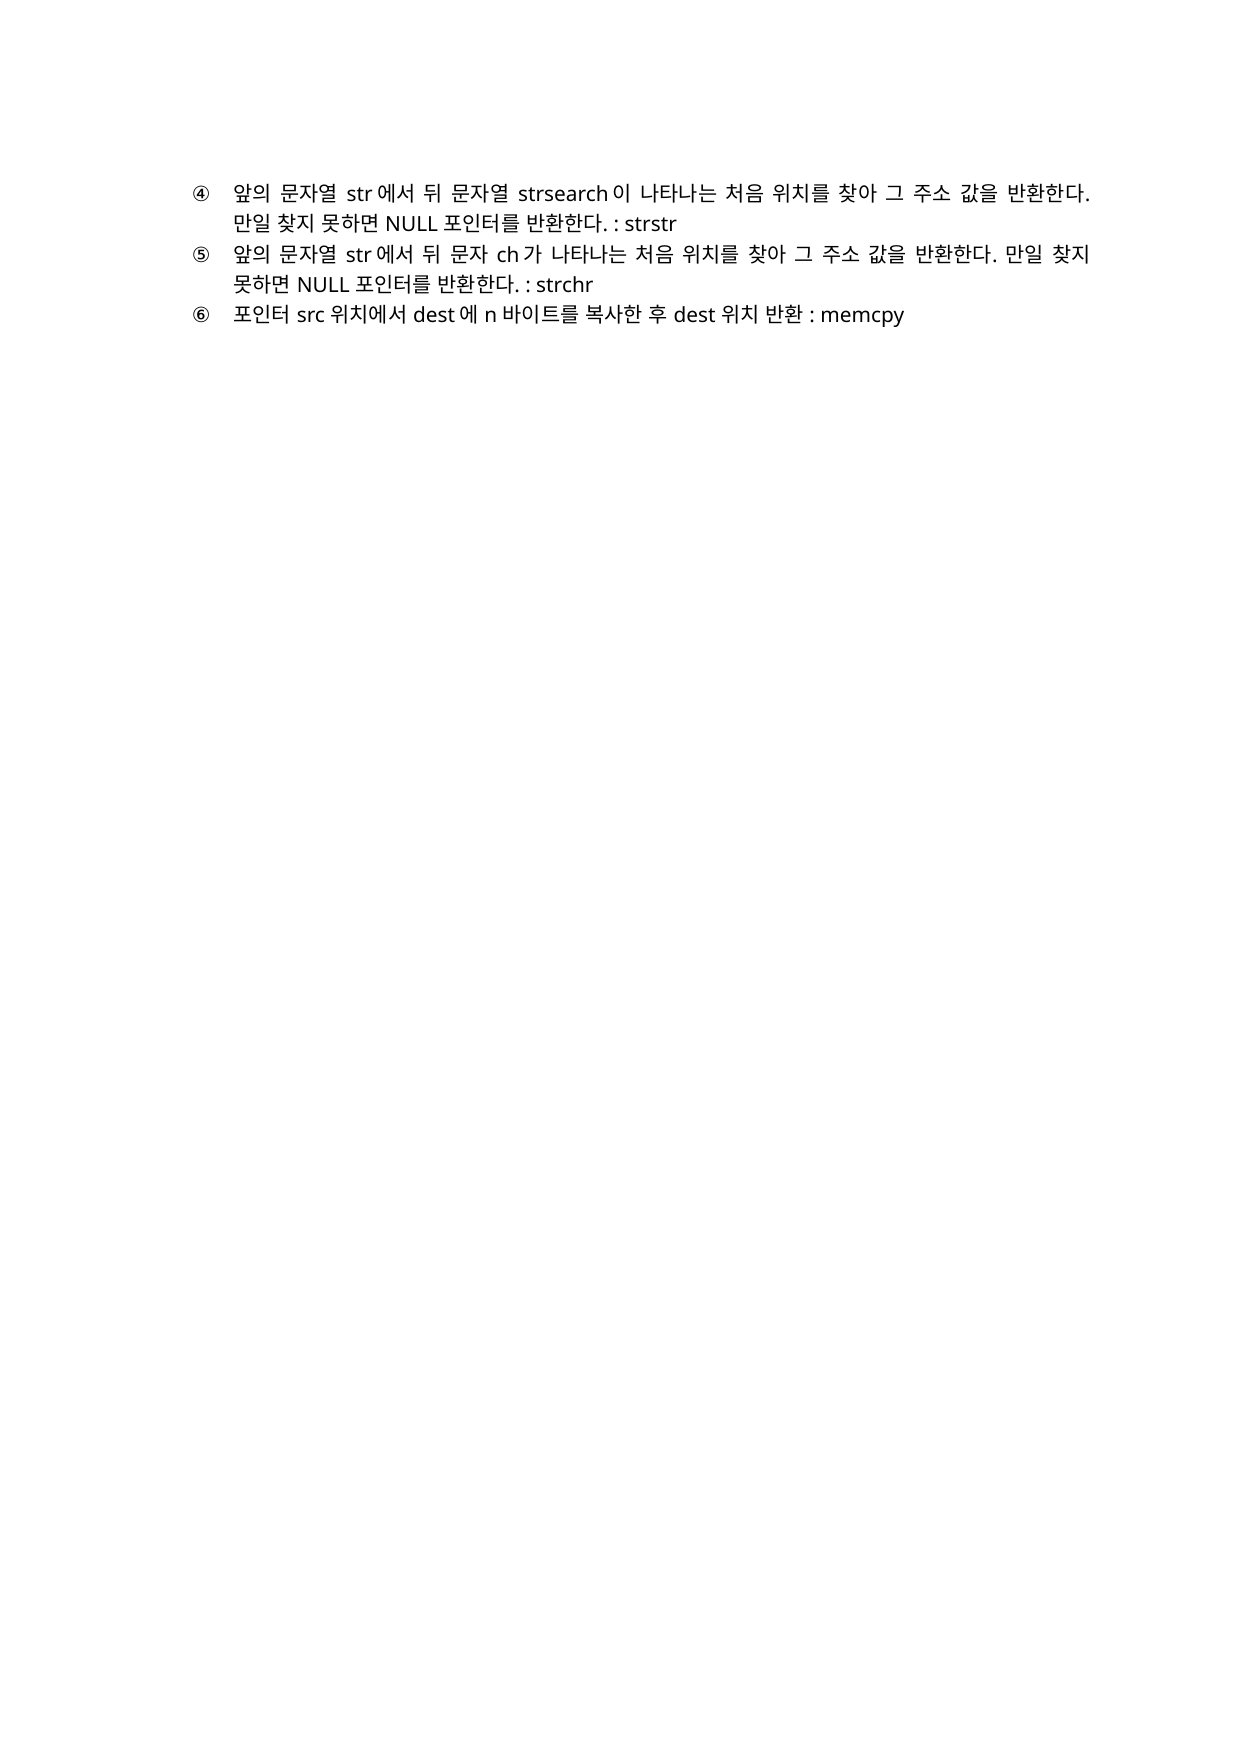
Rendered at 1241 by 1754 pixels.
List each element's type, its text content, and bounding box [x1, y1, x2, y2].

list 포인터 src 위치에서 dest에 n 바이트를 복사한 후 dest 위치 반환 : memcpy [192, 298, 1090, 329]
list 앞의 문자열 str에서 뒤 문자 ch가 나타나는 처음 위치를 찾아 그 주소 값을 반환한다. 만일 찾지 못하면 NULL 포인터를 반환한다. : strchr [192, 238, 1090, 298]
list 앞의 문자열 str에서 뒤 문자열 strsearch이 나타나는 처음 위치를 찾아 그 주소 값을 반환한다. 만일 찾지 못하면 NULL 포인터를 반환한다. : strstr [192, 177, 1090, 238]
